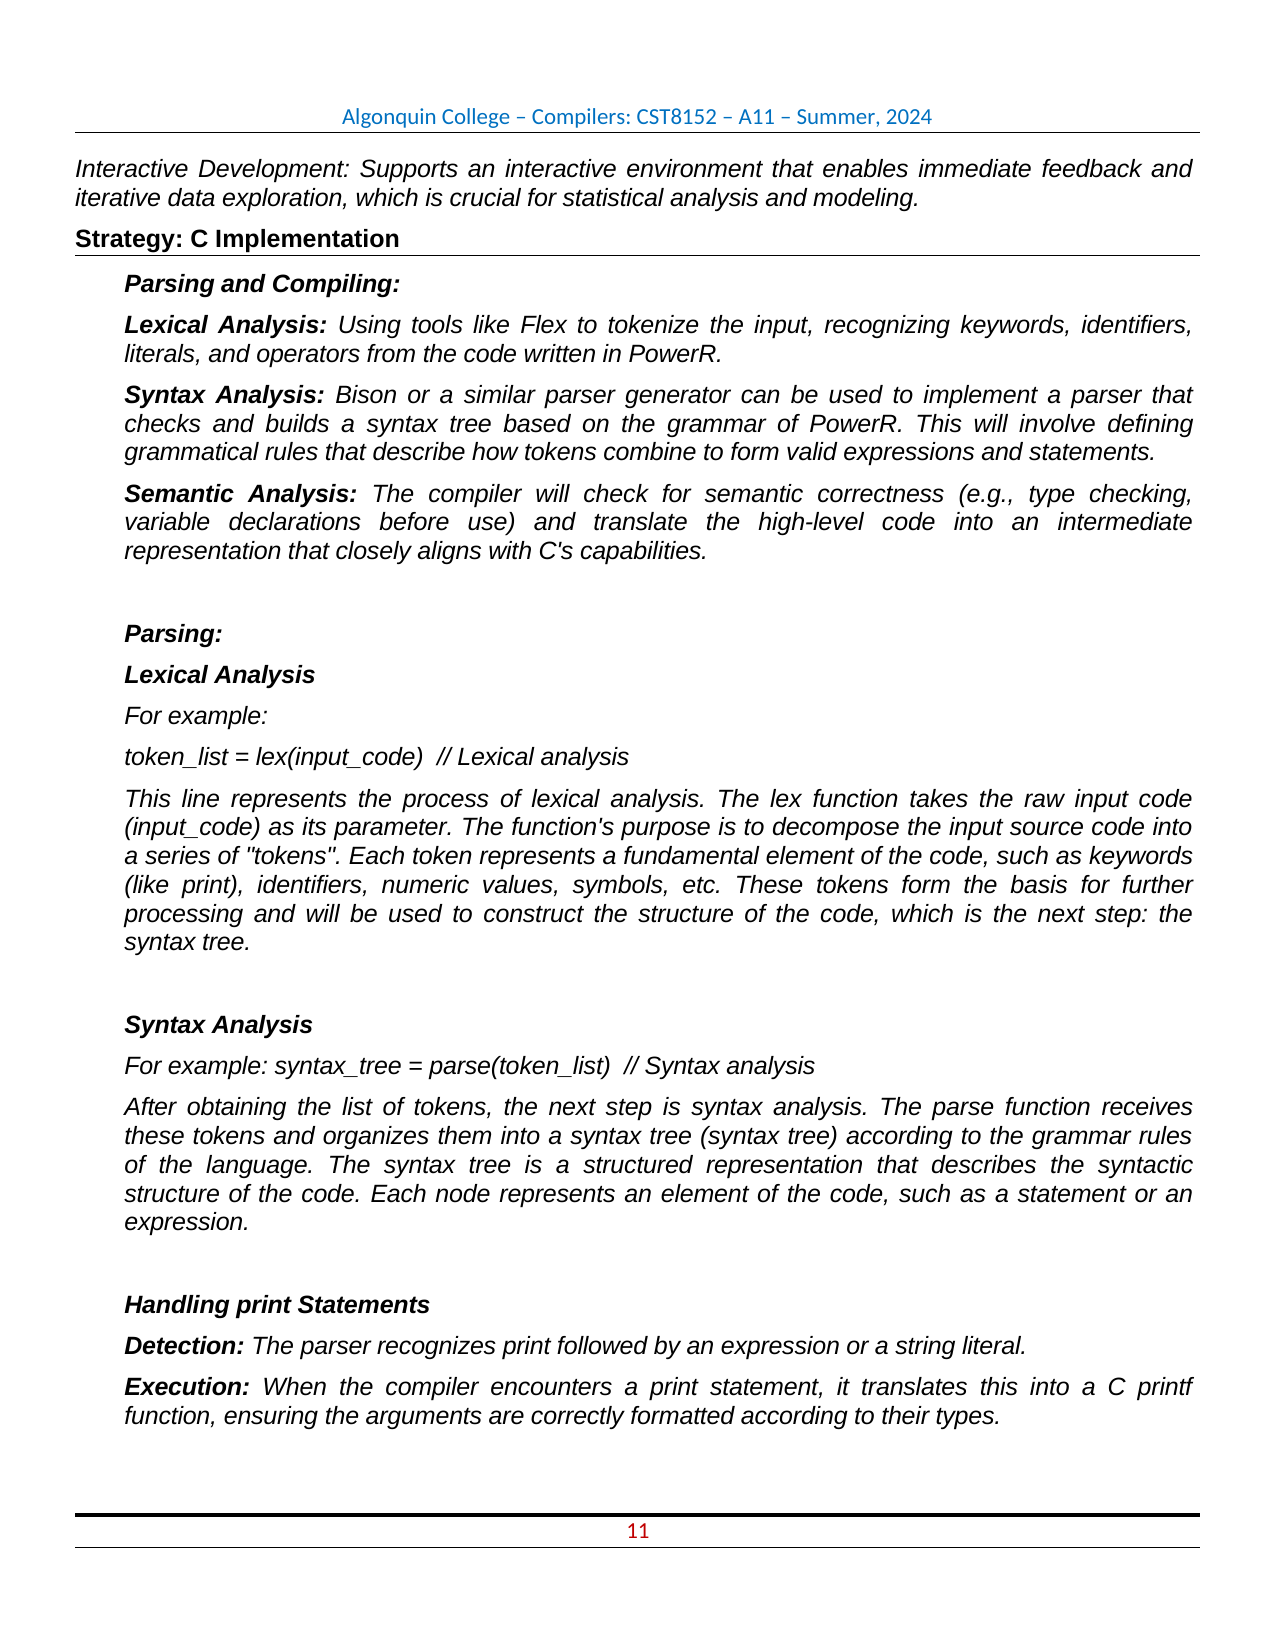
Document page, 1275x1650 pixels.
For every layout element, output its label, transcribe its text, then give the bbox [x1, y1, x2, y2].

text Lexical Analysis: Using tools like Flex to tokenize the input, recognizing keywords, identifiers, literals, and operators from the code written in PowerR. [124, 310, 1196, 367]
text After obtaining the list of tokens, the next step is syntax analysis. The parse function receives these tokens and organizes them into a syntax tree (syntax tree) according to the grammar rules of the language. The syntax tree is a structured representation that describes the syntactic structure of the code. Each node represents an element of the code, such as a statement or an expression. [124, 1092, 1196, 1236]
text Handling print Statements [124, 1290, 1196, 1319]
text Lexical Analysis [124, 660, 1196, 689]
text Syntax Analysis: Bison or a similar parser generator can be used to implement a parser that checks and builds a syntax tree based on the grammar of PowerR. This will involve defining grammatical rules that describe how tokens combine to form valid expressions and statements. [124, 380, 1196, 466]
text For example: syntax_tree = parse(token_list) // Syntax analysis [124, 1051, 1196, 1080]
text For example: [124, 701, 1196, 730]
text Syntax Analysis [124, 1010, 1196, 1039]
text token_list = lex(input_code) // Lexical analysis [124, 742, 1196, 771]
text Detection: The parser recognizes print followed by an expression or a string literal. [124, 1331, 1196, 1360]
text Strategy: C Implementation [75, 224, 1200, 255]
text Semantic Analysis: The compiler will check for semantic correctness (e.g., type checking, variable declarations before use) and translate the high-level code into an intermediate representation that closely aligns with C's capabilities. [124, 479, 1196, 565]
text Parsing: [124, 619, 1196, 647]
text Interactive Development: Supports an interactive environment that enables immediate feedback and iterative data exploration, which is crucial for statistical analysis and modeling. [75, 154, 1196, 211]
text Parsing and Compiling: [124, 269, 1196, 297]
text This line represents the process of lexical analysis. The lex function takes the raw input code (input_code) as its parameter. The function's purpose is to decompose the input source code into a series of "tokens". Each token represents a fundamental element of the code, such as keywords (like print), identifiers, numeric values, symbols, etc. These tokens form the basis for further processing and will be used to construct the structure of the code, which is the next step: the syntax tree. [124, 784, 1196, 956]
text Execution: When the compiler encounters a print statement, it translates this into a C printf function, ensuring the arguments are correctly formatted according to their types. [124, 1372, 1196, 1430]
